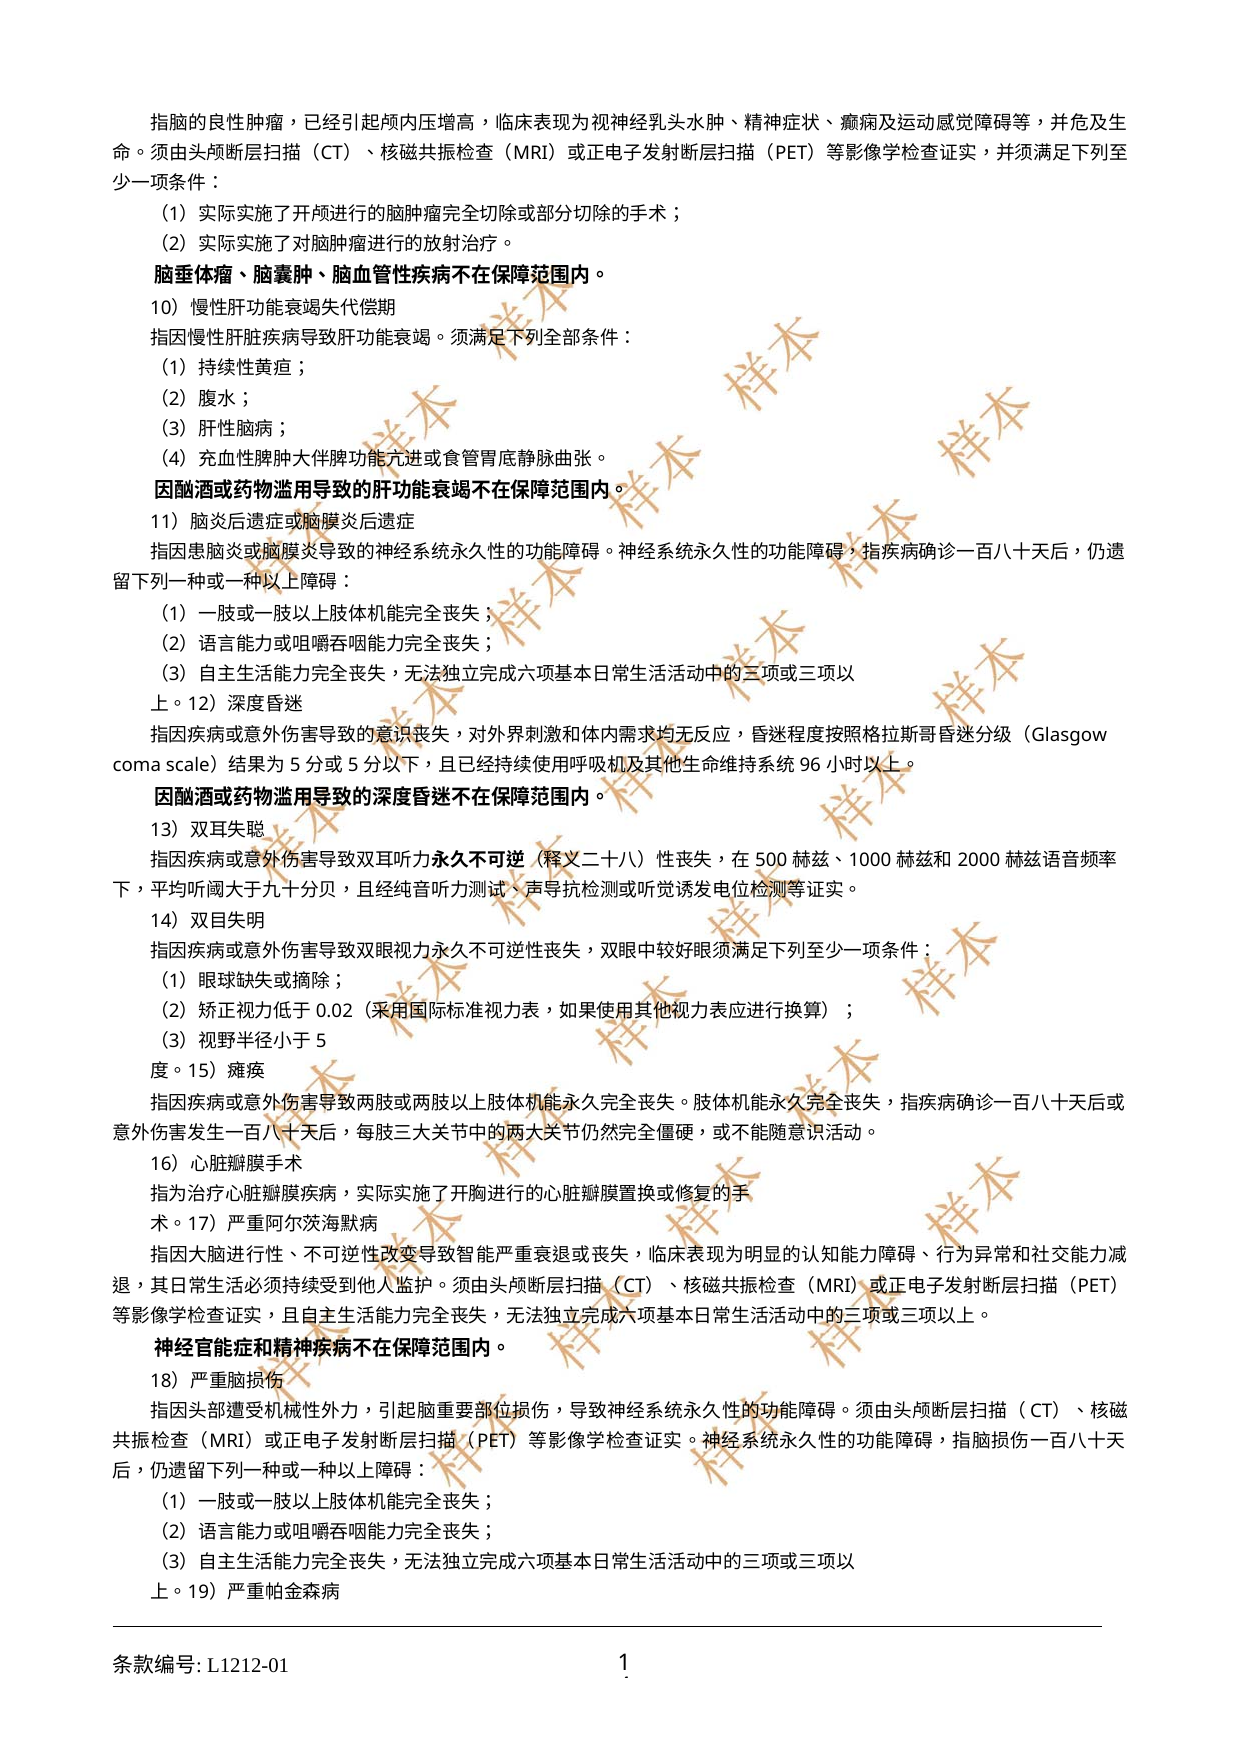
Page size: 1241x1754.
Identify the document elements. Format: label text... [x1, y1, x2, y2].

text 指因疾病或意外伤害导致的意识丧失，对外界刺激和体内需求均无反应，昏迷程度按照格拉斯哥昏迷分级（Glasgow coma scale）结果为 5 分或 5 分以下，且已经持续使用呼吸机及其他生命维持系统 96 小时以上。 [112, 721, 1128, 777]
text 16）心脏瓣膜手术 [150, 1150, 1140, 1176]
text 指因大脑进行性、不可逆性改变导致智能严重衰退或丧失，临床表现为明显的认知能力障碍、行为异常和社交能力减退，其日常生活必须持续受到他人监护。须由头颅断层扫描（CT）、核磁共振检查（MRI）或正电子发射断层扫描（PET）等影像学检查证实，且自主生活能力完全丧失，无法独立完成六项基本日常生活活动中的三项或三项以上。 [112, 1242, 1129, 1327]
text 13）双耳失聪 [150, 816, 1140, 842]
picture [112, 594, 1128, 721]
text 指因头部遭受机械性外力，引起脑重要部位损伤，导致神经系统永久性的功能障碍。须由头颅断层扫描（CT）、核磁共振检查（MRI）或正电子发射断层扫描（PET）等影像学检查证实。神经系统永久性的功能障碍，指脑损伤一百八十天后，仍遗留下列一种或一种以上障碍： [112, 1397, 1128, 1483]
picture [112, 902, 1128, 1089]
text 指为治疗心脏瓣膜疾病，实际实施了开胸进行的心脏瓣膜置换或修复的手术。17）严重阿尔茨海默病 [150, 1181, 788, 1236]
text （1）持续性黄疸； [150, 355, 1140, 380]
text （3）视野半径小于 5 度。15）瘫痪 [150, 1028, 377, 1083]
text 10）慢性肝功能衰竭失代偿期 [150, 294, 1140, 320]
subtitle 因酗酒或药物滥用导致的深度昏迷不在保障范围内。 [154, 782, 1140, 811]
text （1）实际实施了开颅进行的脑肿瘤完全切除或部分切除的手术； [150, 201, 1140, 226]
picture [112, 195, 1128, 539]
text （2）实际实施了对脑肿瘤进行的放射治疗。 [150, 231, 1140, 256]
text 18）严重脑损伤 [150, 1367, 1140, 1392]
subtitle 脑垂体瘤、脑囊肿、脑血管性疾病不在保障范围内。 [154, 261, 1140, 289]
text （2）语言能力或咀嚼吞咽能力完全丧失； [150, 1518, 1140, 1544]
text 指因疾病或意外伤害导致两肢或两肢以上肢体机能永久完全丧失。肢体机能永久完全丧失，指疾病确诊一百八十天后或意外伤害发生一百八十天后，每肢三大关节中的两大关节仍然完全僵硬，或不能随意识活动。 [112, 1089, 1128, 1145]
text （4）充血性脾肿大伴脾功能亢进或食管胃底静脉曲张。 [150, 445, 1140, 471]
picture [112, 777, 1128, 846]
text 指因患脑炎或脑膜炎导致的神经系统永久性的功能障碍。神经系统永久性的功能障碍，指疾病确诊一百八十天后，仍遗留下列一种或一种以上障碍： [112, 539, 1128, 594]
subtitle 神经官能症和精神疾病不在保障范围内。 [154, 1333, 1140, 1361]
text 14）双目失明 [150, 907, 1140, 933]
text （3）自主生活能力完全丧失，无法独立完成六项基本日常生活活动中的三项或三项以上。12）深度昏迷 [150, 660, 891, 716]
text （1）一肢或一肢以上肢体机能完全丧失； [150, 600, 1140, 626]
subtitle 因酗酒或药物滥用导致的肝功能衰竭不在保障范围内。 [154, 475, 1140, 503]
text （3）自主生活能力完全丧失，无法独立完成六项基本日常生活活动中的三项或三项以上。19）严重帕金森病 [150, 1548, 891, 1604]
text （1）眼球缺失或摘除； [150, 967, 1140, 993]
picture [112, 1483, 1128, 1576]
text （1）一肢或一肢以上肢体机能完全丧失； [150, 1488, 1140, 1514]
text （2）腹水； [150, 385, 1140, 410]
text （3）肝性脑病； [150, 415, 1140, 440]
text （2）矫正视力低于 0.02（采用国际标准视力表，如果使用其他视力表应进行换算）； [150, 998, 1140, 1023]
text （2）语言能力或咀嚼吞咽能力完全丧失； [150, 630, 1140, 656]
text 11）脑炎后遗症或脑膜炎后遗症 [150, 509, 1140, 534]
text 指因慢性肝脏疾病导致肝功能衰竭。须满足下列全部条件： [150, 324, 1140, 350]
text 指脑的良性肿瘤，已经引起颅内压增高，临床表现为视神经乳头水肿、精神症状、癫痫及运动感觉障碍等，并危及生命。须由头颅断层扫描（CT）、核磁共振检查（MRI）或正电子发射断层扫描（PET）等影像学检查证实，并须满足下列至少一项条件： [112, 109, 1129, 195]
picture [112, 1145, 1128, 1242]
picture [112, 1327, 1128, 1397]
text 指因疾病或意外伤害导致双眼视力永久不可逆性丧失，双眼中较好眼须满足下列至少一项条件： [150, 937, 1140, 963]
text 指因疾病或意外伤害导致双耳听力永久不可逆（释义二十八）性丧失，在 500 赫兹、1000 赫兹和 2000 赫兹语音频率下，平均听阈大于九十分贝，且经纯音听力测试、声导抗检测或听觉诱发电位检测等证实。 [112, 846, 1128, 902]
